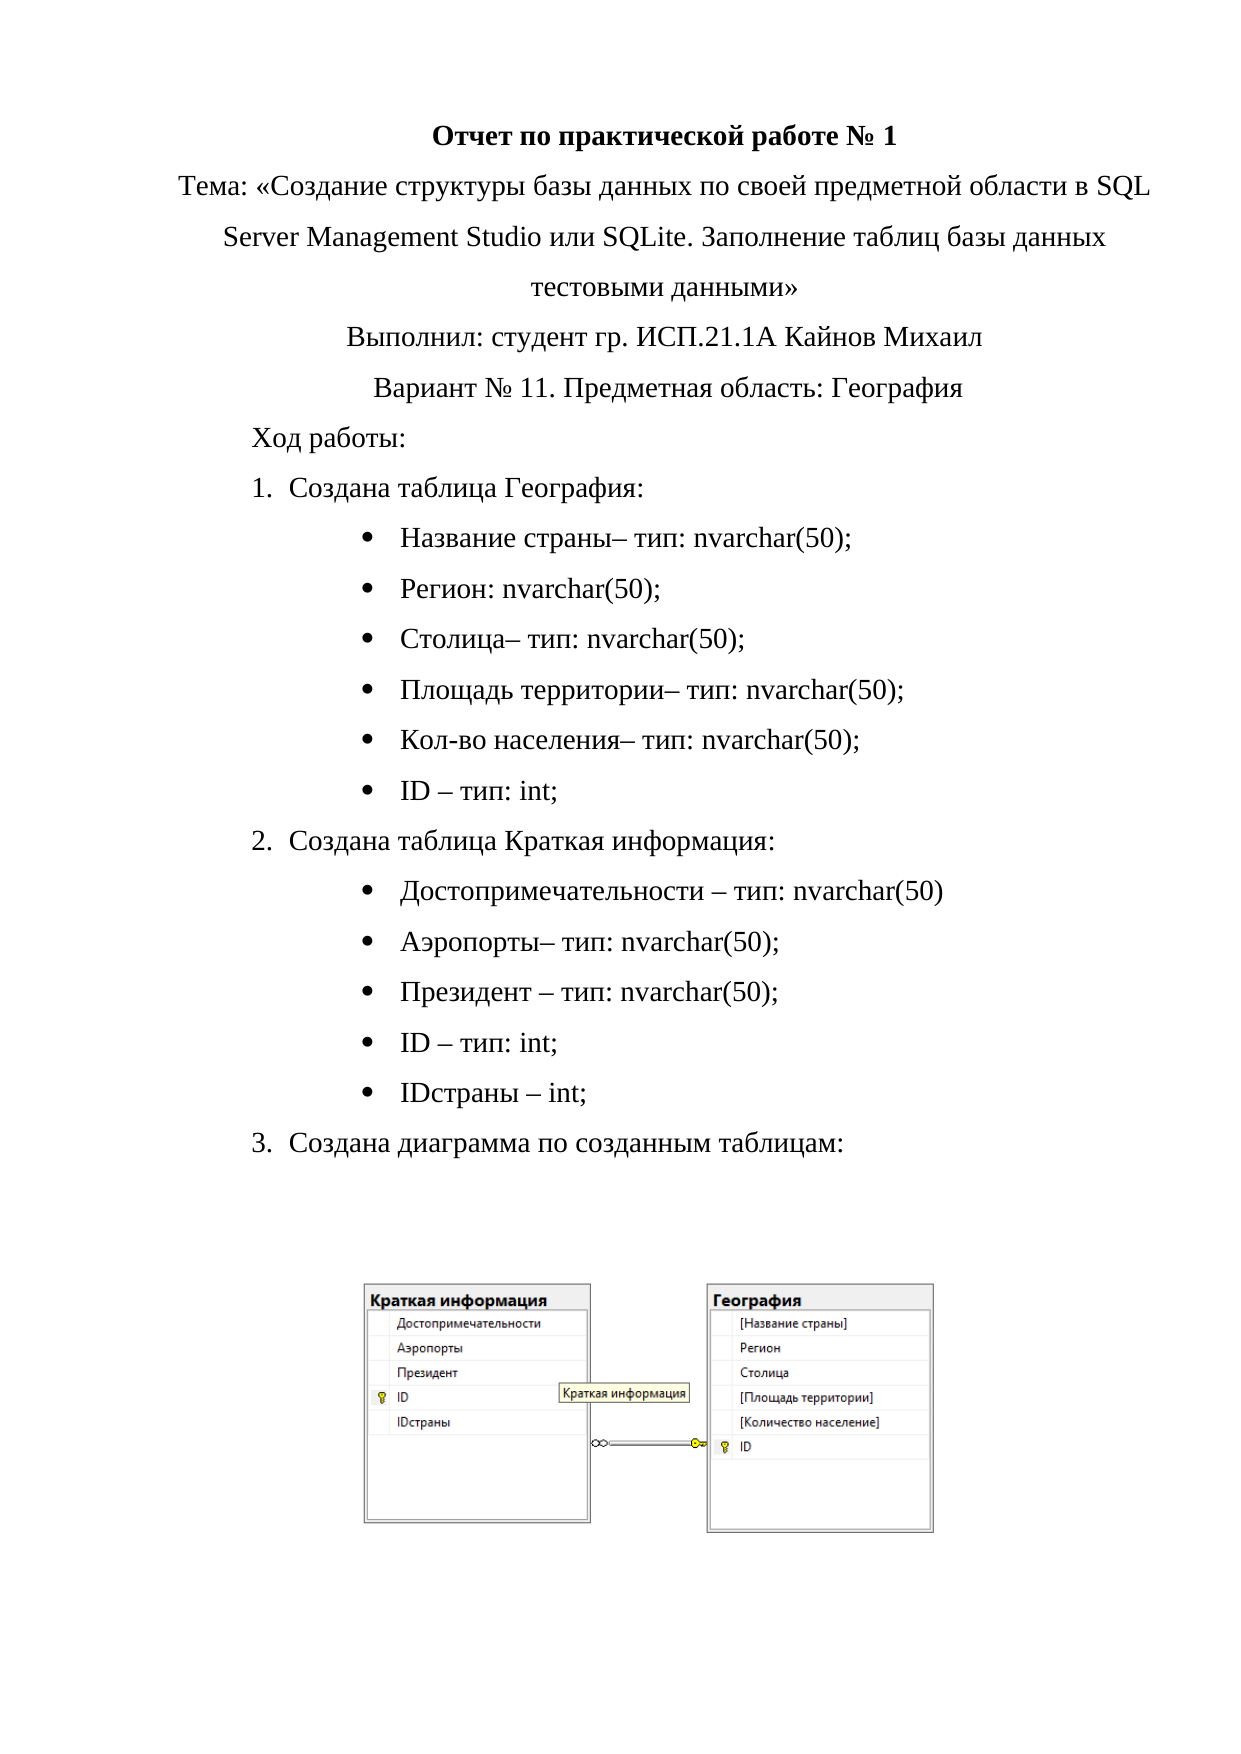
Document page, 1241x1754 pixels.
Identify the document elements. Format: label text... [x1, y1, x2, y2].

list ID – тип: int; [362, 1025, 1152, 1058]
text Ход работы: [177, 420, 1152, 453]
list Аэропорты– тип: nvarchar(50); [362, 924, 1152, 957]
list Название страны– тип: nvarchar(50); [362, 521, 1152, 554]
list ID – тип: int; [362, 773, 1152, 806]
text Отчет по практической работе № 1 [177, 118, 1152, 152]
list Кол-во населения– тип: nvarchar(50); [362, 722, 1152, 756]
list IDстраны – int; [362, 1075, 1152, 1109]
text Тема: «Создание структуры базы данных по своей предметной области в SQL Server Management Studio или SQLite. Заполнение таблиц базы данных тестовыми данными» [177, 168, 1152, 303]
list Регион: nvarchar(50); [362, 571, 1152, 605]
text Выполнил: студент гр. ИСП.21.1А Кайнов Михаил [177, 319, 1152, 353]
list Создана таблица Краткая информация: [251, 823, 1152, 857]
picture [293, 1226, 1035, 1600]
list Столица– тип: nvarchar(50); [362, 621, 1152, 655]
list Достопримечательности – тип: nvarchar(50) [362, 873, 1152, 907]
list Создана таблица География: [251, 470, 1152, 504]
text Вариант № 11. Предметная область: География [177, 370, 1152, 403]
list Площадь территории– тип: nvarchar(50); [362, 672, 1152, 706]
list Создана диаграмма по созданным таблицам: [251, 1126, 1152, 1159]
list Президент – тип: nvarchar(50); [362, 974, 1152, 1008]
